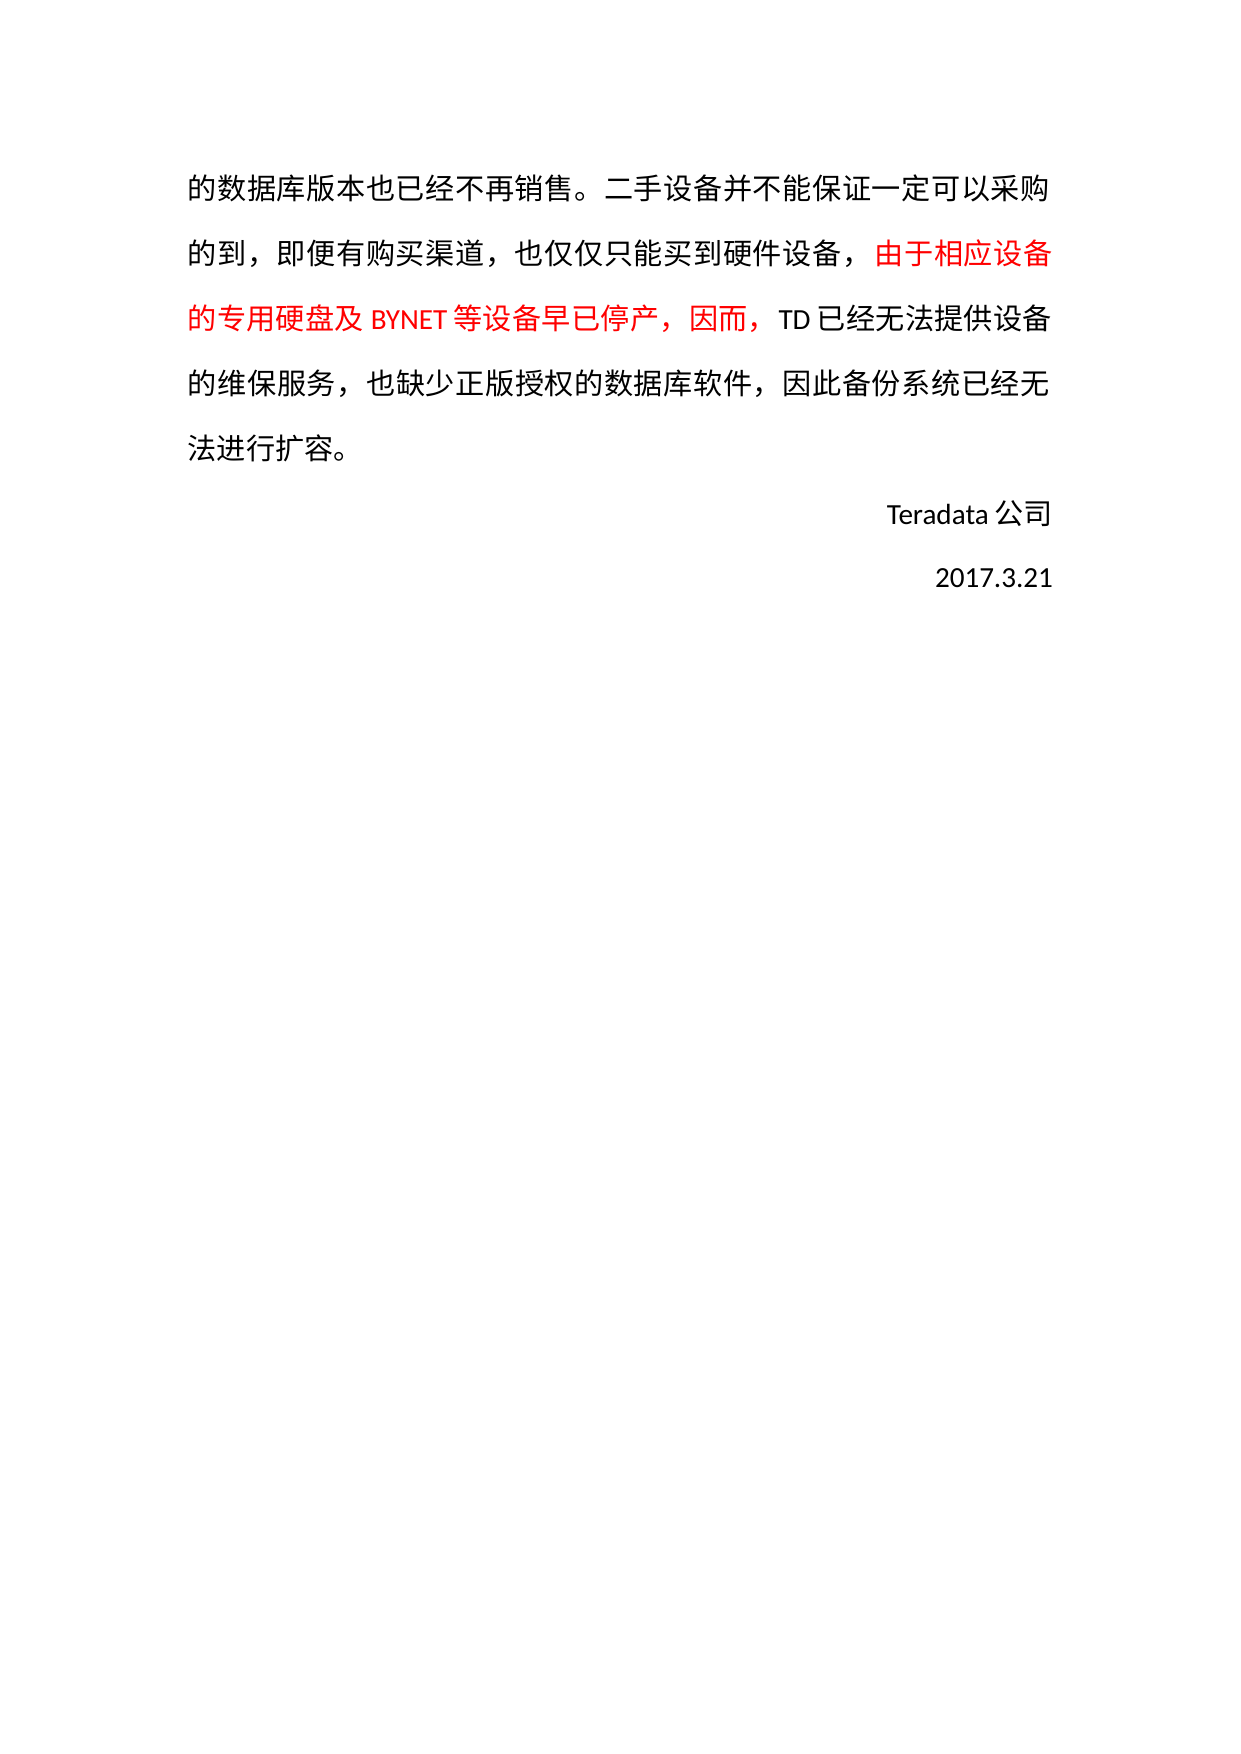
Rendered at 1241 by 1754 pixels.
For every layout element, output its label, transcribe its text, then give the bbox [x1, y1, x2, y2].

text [187, 154, 1053, 479]
text Teradata公司 [187, 479, 1053, 544]
text 2017.3.21 [187, 544, 1053, 609]
